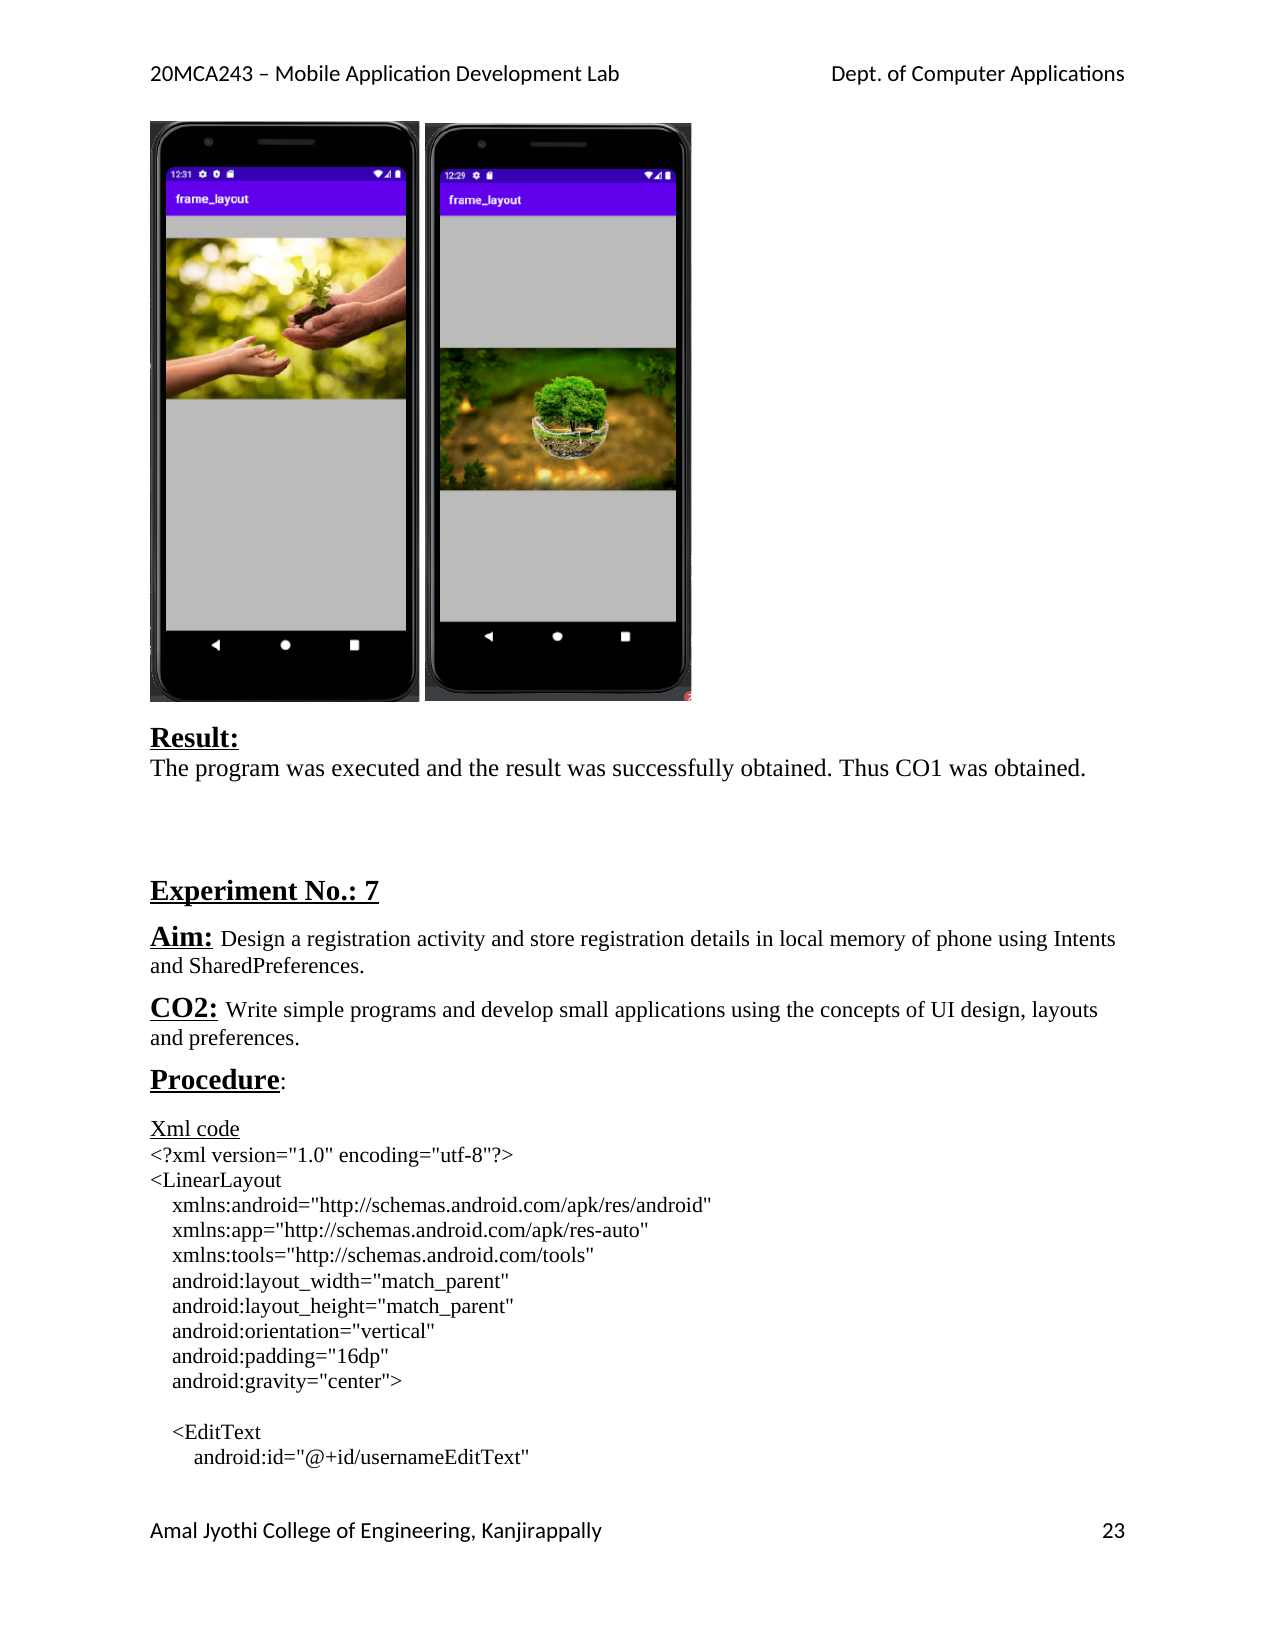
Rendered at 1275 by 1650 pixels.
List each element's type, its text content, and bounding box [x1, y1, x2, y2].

text xmlns:app="http://schemas.android.com/apk/res-auto" [150, 1217, 1125, 1242]
text Experiment No.: 7 [150, 873, 1125, 907]
text The program was executed and the result was successfully obtained. Thus CO1 was obtained. [150, 753, 1125, 782]
text <EditText [150, 1419, 1125, 1444]
text android:gravity="center"> [150, 1368, 1125, 1394]
text xmlns:android="http://schemas.android.com/apk/res/android" [150, 1192, 1125, 1217]
picture [425, 123, 692, 701]
text CO2: Write simple programs and develop small applications using the concepts of UI design, layouts and preferences. [150, 991, 1125, 1050]
text Xml code [150, 1115, 1125, 1142]
text android:orientation="vertical" [150, 1318, 1125, 1343]
text Procedure: [150, 1062, 1125, 1096]
text android:padding="16dp" [150, 1343, 1125, 1368]
text xmlns:tools="http://schemas.android.com/tools" [150, 1242, 1125, 1268]
text Result: [150, 720, 1125, 753]
text android:id="@+id/usernameEditText" [150, 1444, 1125, 1469]
picture [150, 121, 420, 702]
text Aim: Design a registration activity and store registration details in local memory of phone using Intents and SharedPreferences. [150, 919, 1125, 978]
text <LinearLayout [150, 1167, 1125, 1192]
text android:layout_height="match_parent" [150, 1293, 1125, 1318]
text android:layout_width="match_parent" [150, 1268, 1125, 1293]
text <?xml version="1.0" encoding="utf-8"?> [150, 1142, 1125, 1167]
